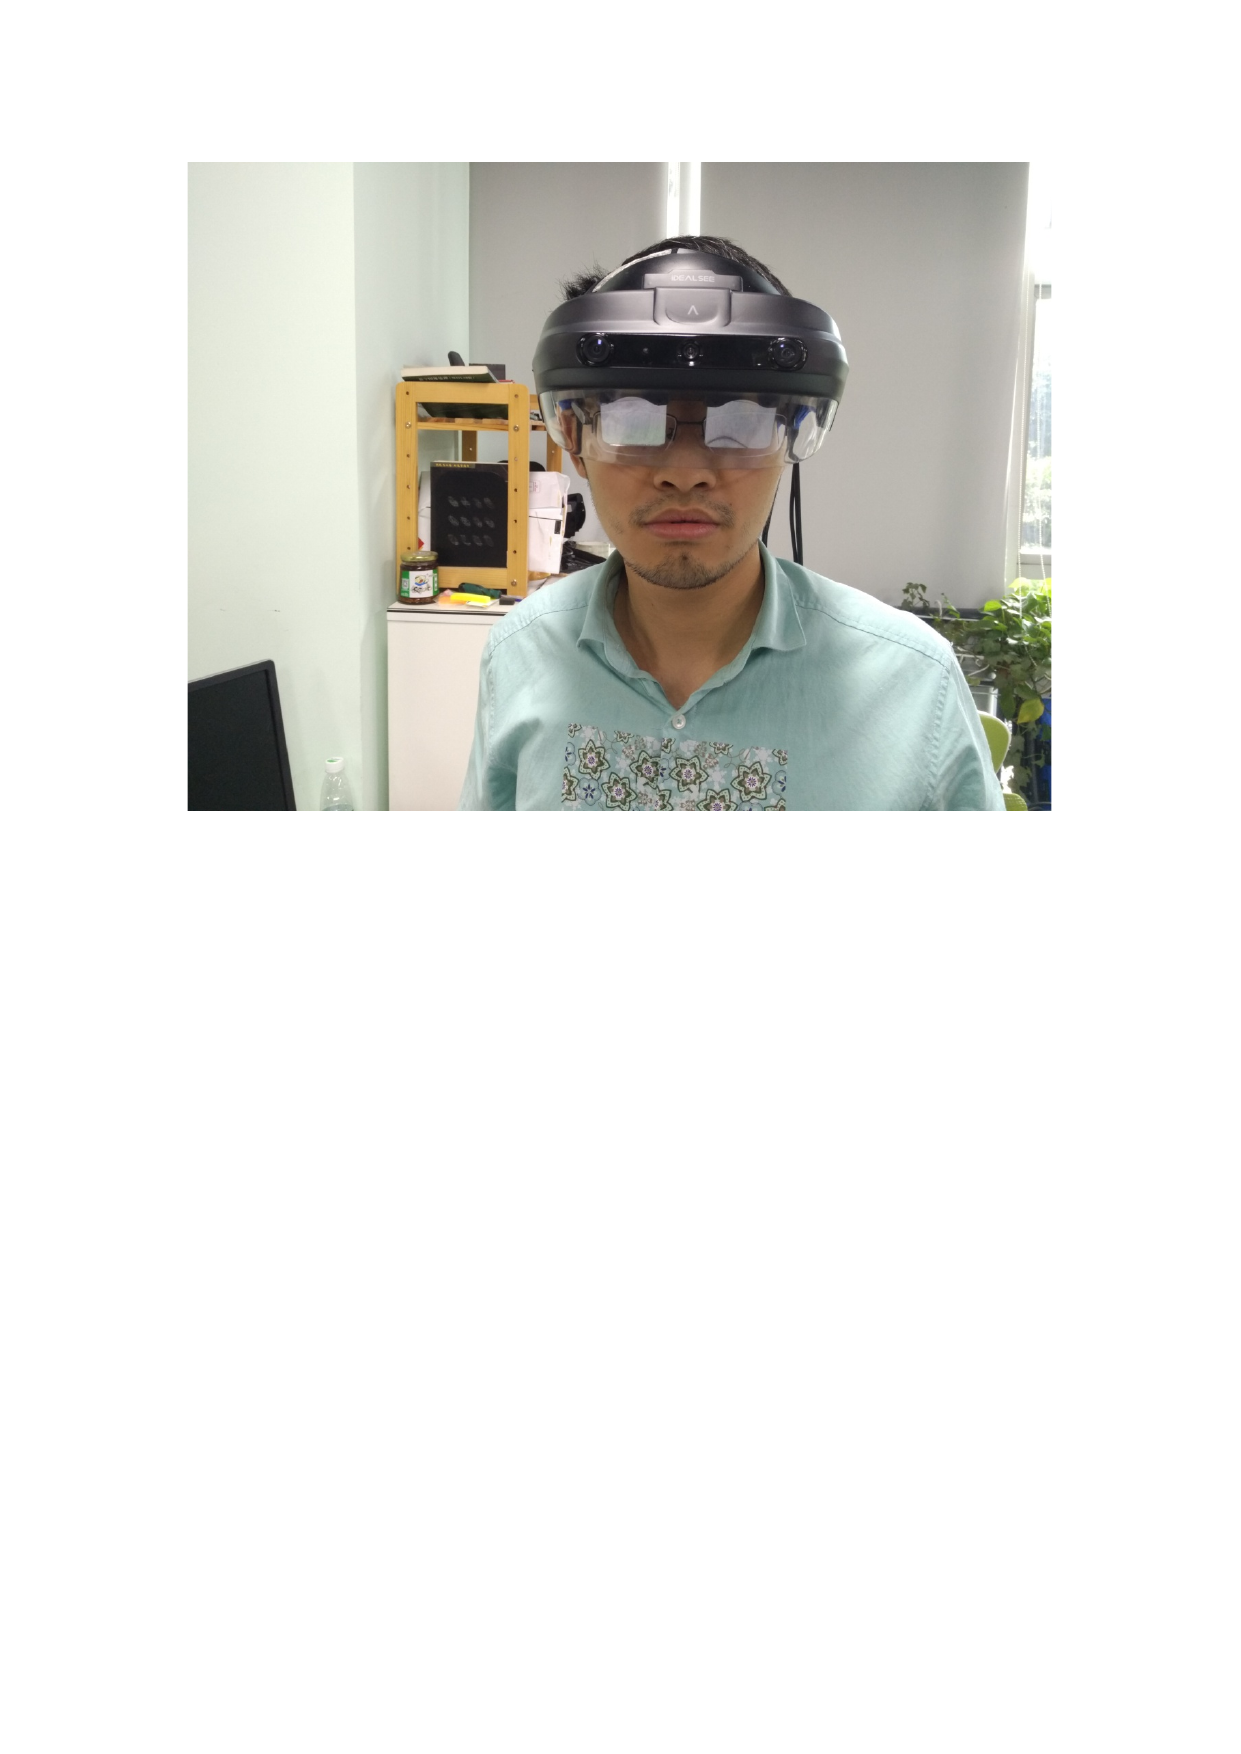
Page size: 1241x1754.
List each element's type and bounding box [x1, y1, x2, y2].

picture [187, 162, 1052, 811]
